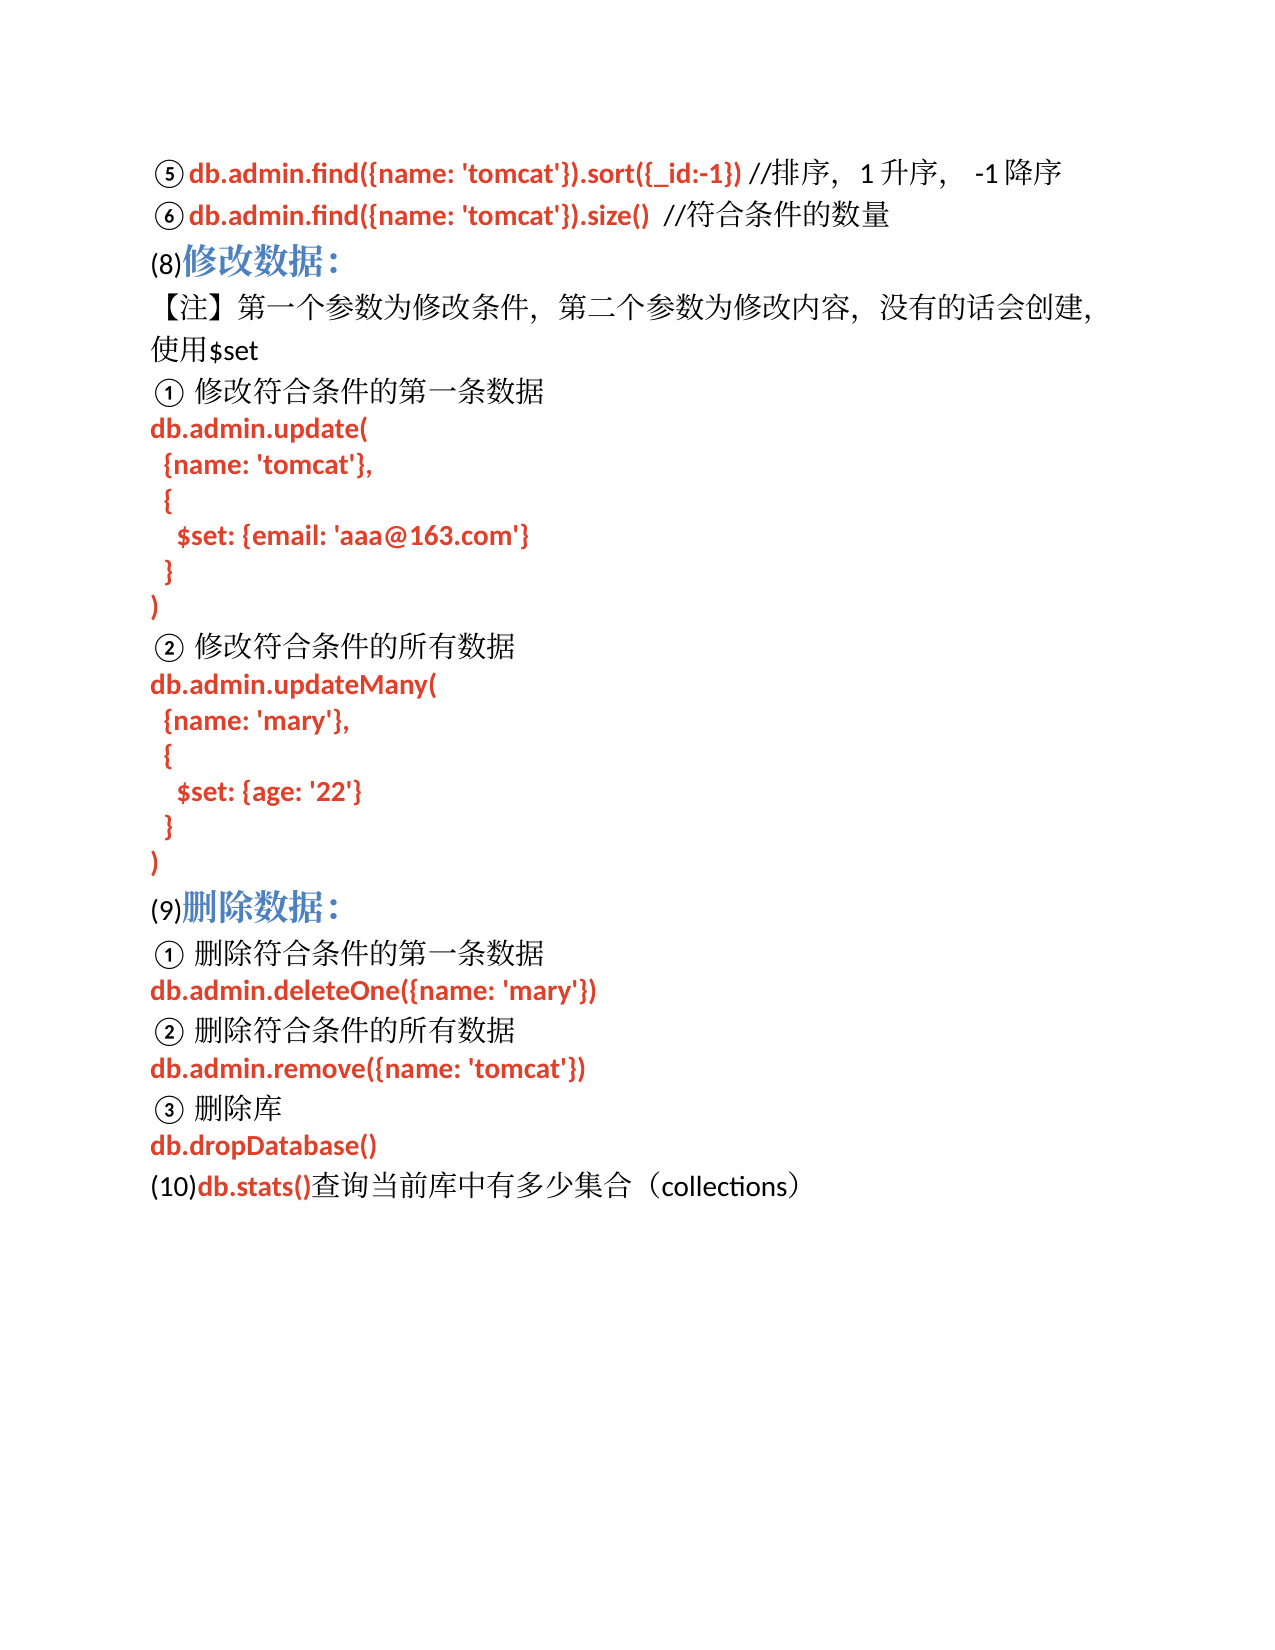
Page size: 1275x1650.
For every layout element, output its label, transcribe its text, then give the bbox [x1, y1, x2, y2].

text { [150, 482, 1125, 517]
text } [150, 553, 1125, 588]
text db.dropDatabase() [150, 1127, 1125, 1163]
text db.admin.update( [150, 410, 1125, 446]
text (9)删除数据： [150, 880, 1125, 931]
text db.admin.deleteOne({name: 'mary'}) [150, 972, 1125, 1008]
text ) [150, 844, 1125, 880]
text (8)修改数据： [150, 234, 1125, 285]
text ①删除符合条件的第一条数据 [150, 931, 1125, 972]
text ②删除符合条件的所有数据 [150, 1008, 1125, 1050]
text 【注】第一个参数为修改条件，第二个参数为修改内容，没有的话会创建，使用$set [150, 285, 1125, 368]
text db.admin.remove({name: 'tomcat'}) [150, 1050, 1125, 1086]
text ⑥db.admin.find({name: 'tomcat'}).size() //符合条件的数量 [150, 192, 1125, 234]
text {name: 'mary'}, [150, 702, 1125, 737]
text (10)db.stats()查询当前库中有多少集合（collections） [150, 1163, 1125, 1205]
text ) [150, 588, 1125, 624]
text ①修改符合条件的第一条数据 [150, 368, 1125, 410]
text ②修改符合条件的所有数据 [150, 624, 1125, 666]
text { [150, 737, 1125, 773]
text } [150, 808, 1125, 844]
text $set: {age: '22'} [150, 773, 1125, 808]
text ③删除库 [150, 1086, 1125, 1127]
text $set: {email: 'aaa@163.com'} [150, 517, 1125, 553]
text ⑤db.admin.find({name: 'tomcat'}).sort({_id:-1}) //排序，1升序， -1降序 [150, 150, 1125, 192]
text {name: 'tomcat'}, [150, 446, 1125, 482]
text db.admin.updateMany( [150, 666, 1125, 702]
